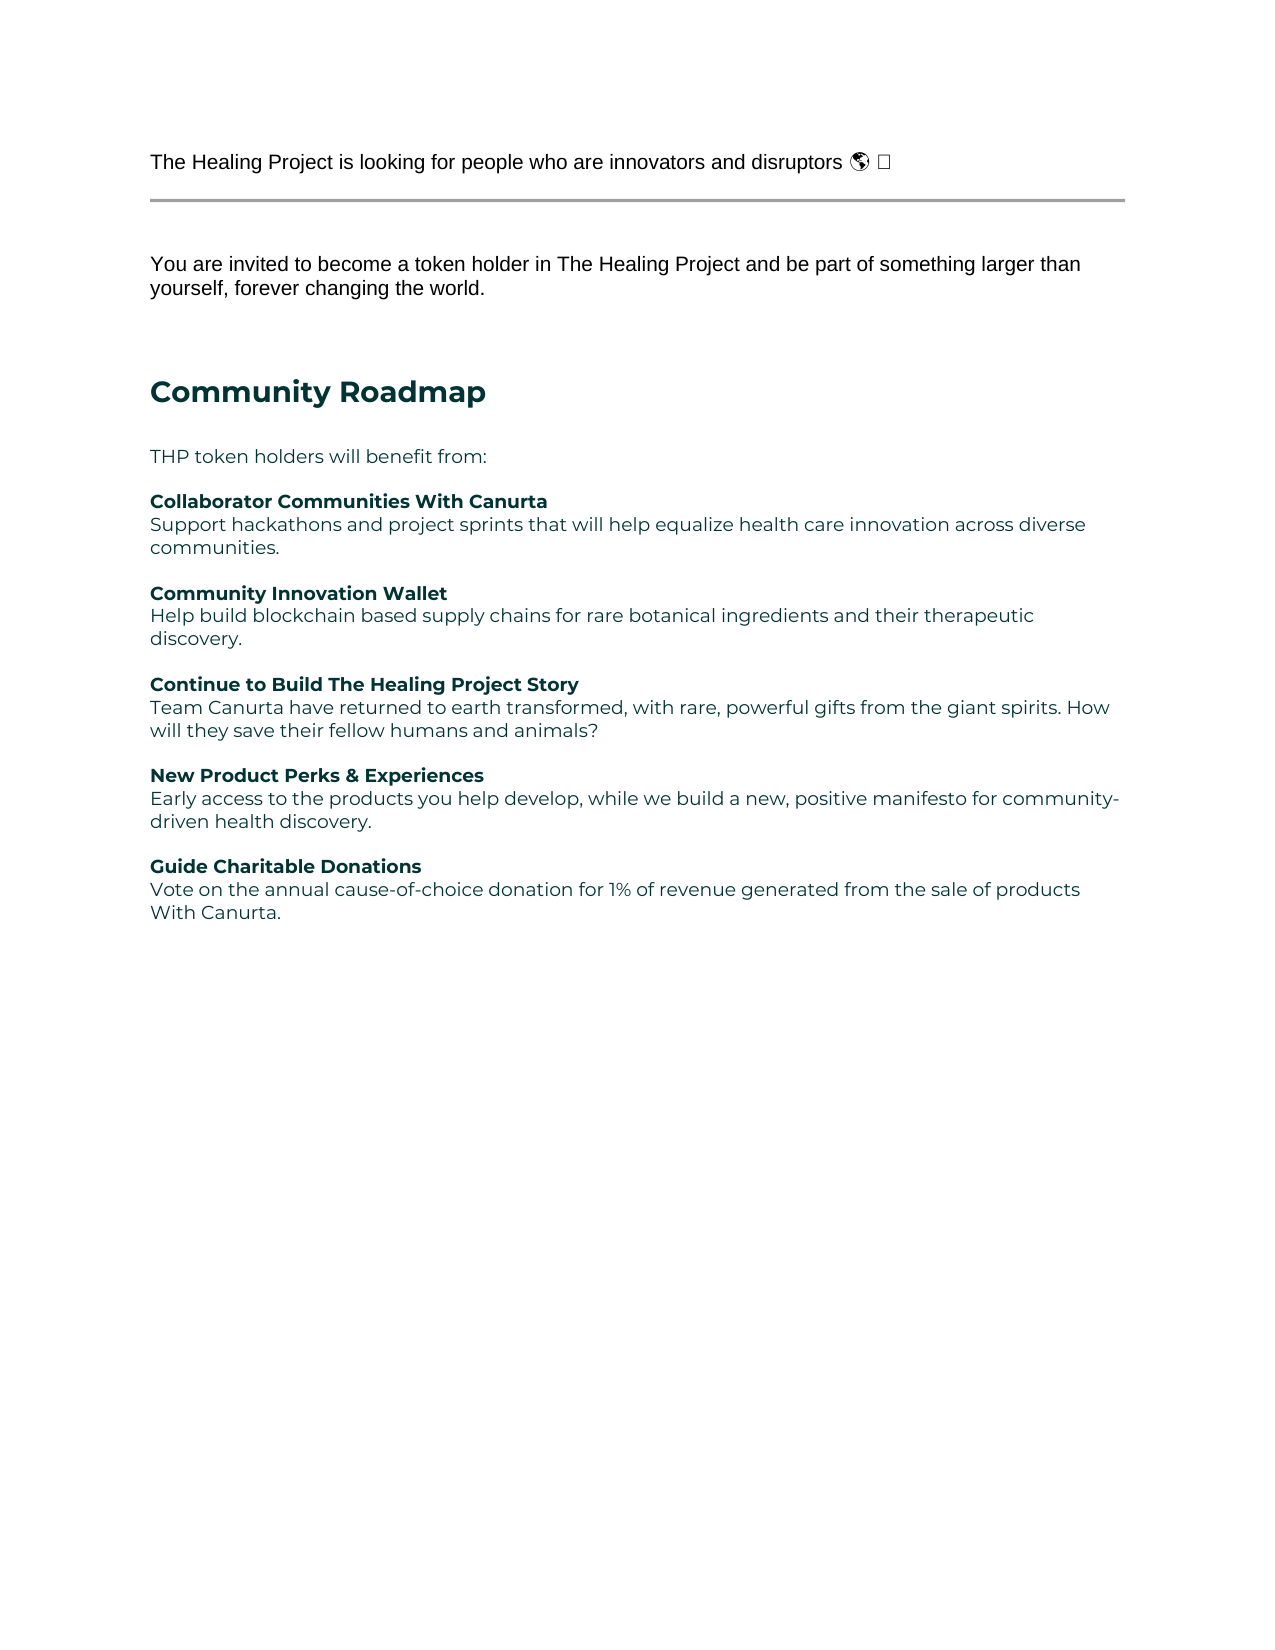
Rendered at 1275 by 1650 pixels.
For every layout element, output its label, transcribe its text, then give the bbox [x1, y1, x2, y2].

text THP token holders will benefit from: [150, 445, 1125, 468]
text The Healing Project is looking for people who are innovators and disruptors 🌎 🚀 [150, 150, 1125, 174]
text New Product Perks & Experiences [150, 764, 1125, 787]
text Community Roadmap [150, 374, 1125, 409]
text Collaborator Communities With Canurta [150, 491, 1125, 513]
text Support hackathons and project sprints that will help equalize health care innovation across diverse communities. [150, 513, 1125, 559]
text Guide Charitable Donations [150, 856, 1125, 878]
text Team Canurta have returned to earth transformed, with rare, powerful gifts from the giant spirits. How will they save their fellow humans and animals? [150, 696, 1125, 742]
text Early access to the products you help develop, while we build a new, positive manifesto for community-driven health discovery. [150, 787, 1125, 833]
text You are invited to become a token holder in The Healing Project and be part of something larger than yourself, forever changing the world. [150, 252, 1125, 300]
text Community Innovation Wallet [150, 582, 1125, 605]
text Vote on the annual cause-of-choice donation for 1% of revenue generated from the sale of products With Canurta. [150, 878, 1125, 924]
text Continue to Build The Healing Project Story [150, 673, 1125, 696]
text Help build blockchain based supply chains for rare botanical ingredients and their therapeutic discovery. [150, 605, 1125, 650]
